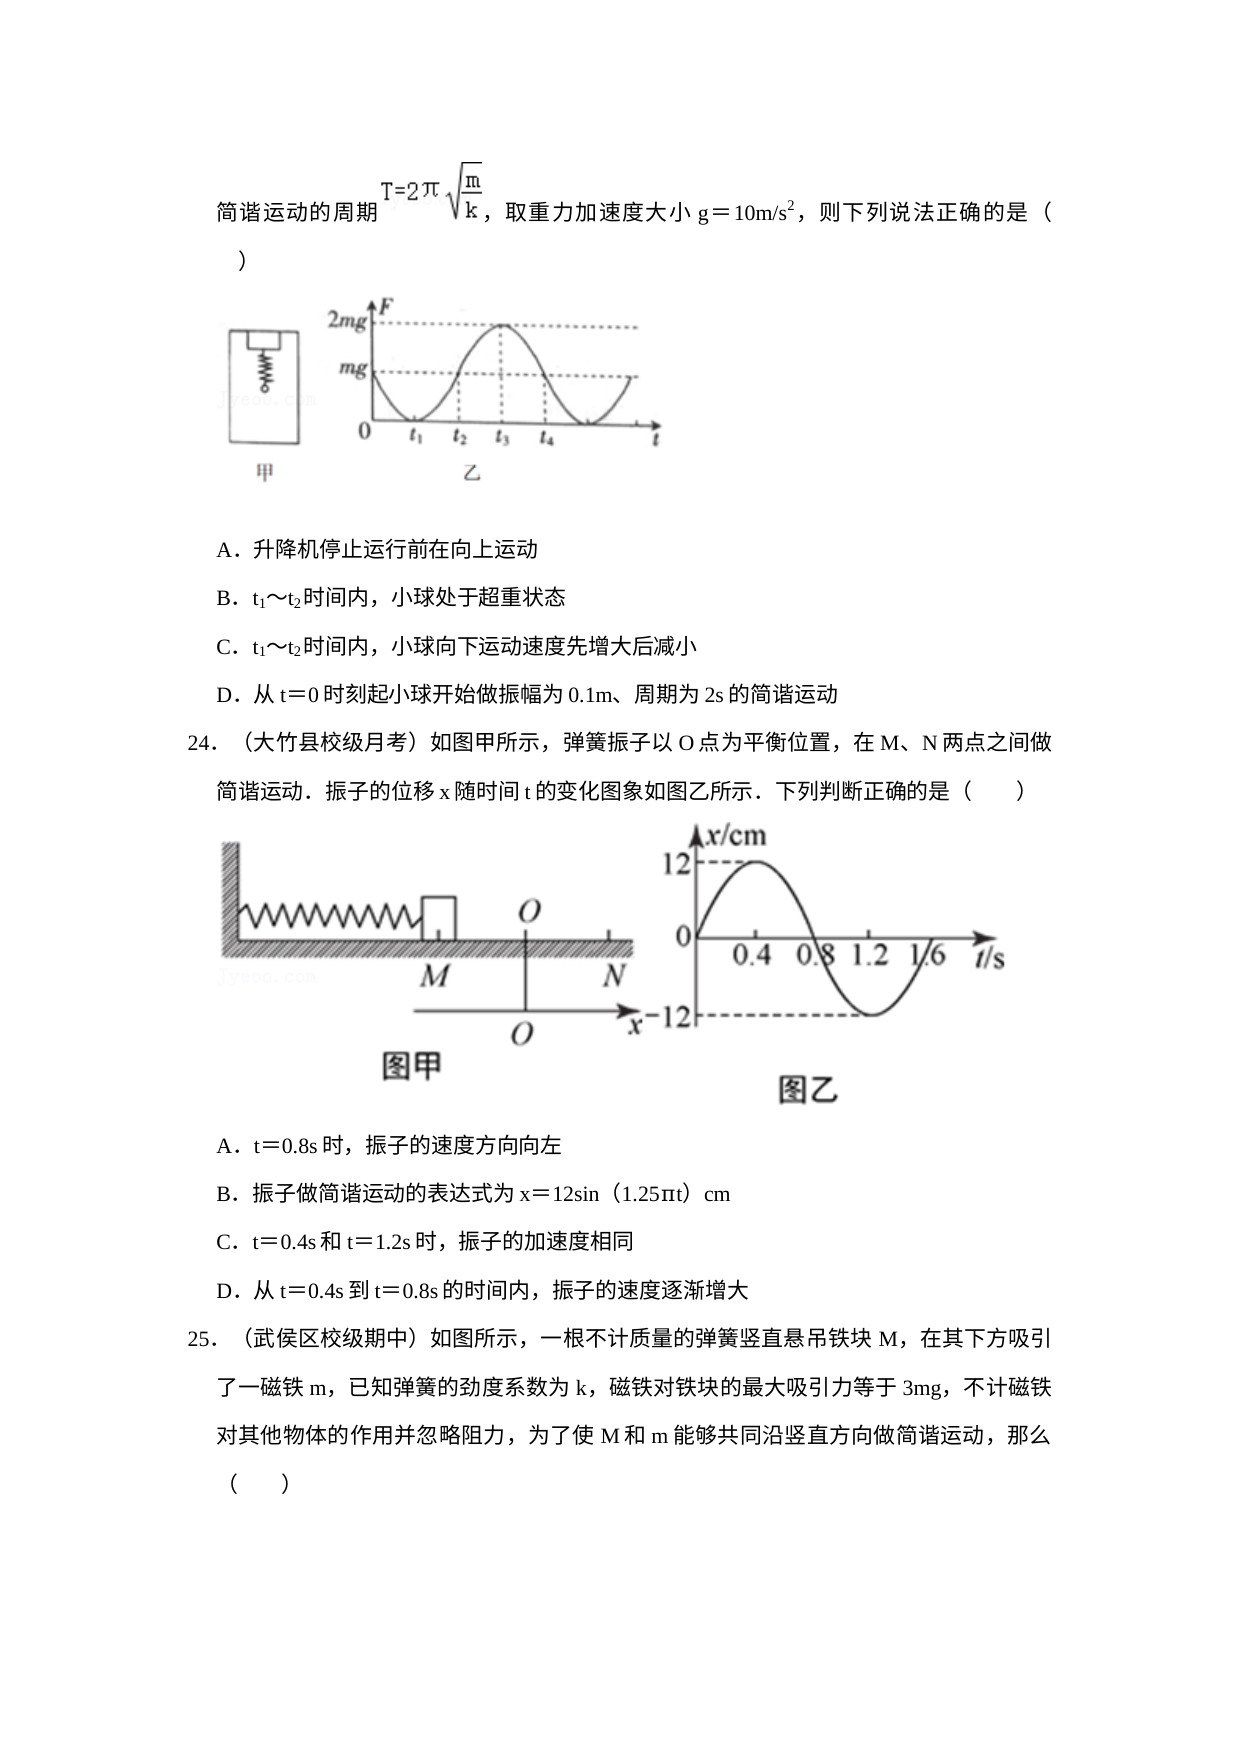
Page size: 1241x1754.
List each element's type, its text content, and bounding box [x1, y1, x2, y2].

picture [216, 291, 667, 487]
text C．t1～t2时间内，小球向下运动速度先增大后减小 [187, 628, 1053, 661]
text C．t＝0.4s和t＝1.2s时，振子的加速度相同 [187, 1224, 1053, 1256]
text D．从t＝0.4s到t＝0.8s的时间内，振子的速度逐渐增大 [187, 1272, 1053, 1305]
text A．t＝0.8s时，振子的速度方向向左 [187, 1127, 1053, 1160]
text 25．（武侯区校级期中）如图所示，一根不计质量的弹簧竖直悬吊铁块M，在其下方吸引了一磁铁m，已知弹簧的劲度系数为k，磁铁对铁块的最大吸引力等于3mg，不计磁铁对其他物体的作用并忽略阻力，为了使M和m能够共同沿竖直方向做简谐运动，那么（ ） [187, 1321, 1053, 1499]
text B．t1～t2时间内，小球处于超重状态 [187, 580, 1053, 612]
text D．从t＝0时刻起小球开始做振幅为0.1m、周期为2s的简谐运动 [187, 677, 1053, 709]
text B．振子做简谐运动的表达式为x＝12sin（1.25πt）cm [187, 1176, 1053, 1208]
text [187, 162, 1053, 276]
text A．升降机停止运行前在向上运动 [187, 532, 1053, 564]
picture [216, 822, 1009, 1110]
picture [380, 162, 482, 221]
text 24．（大竹县校级月考）如图甲所示，弹簧振子以O点为平衡位置，在M、N两点之间做简谐运动．振子的位移x随时间t的变化图象如图乙所示．下列判断正确的是（ ） [187, 725, 1053, 806]
